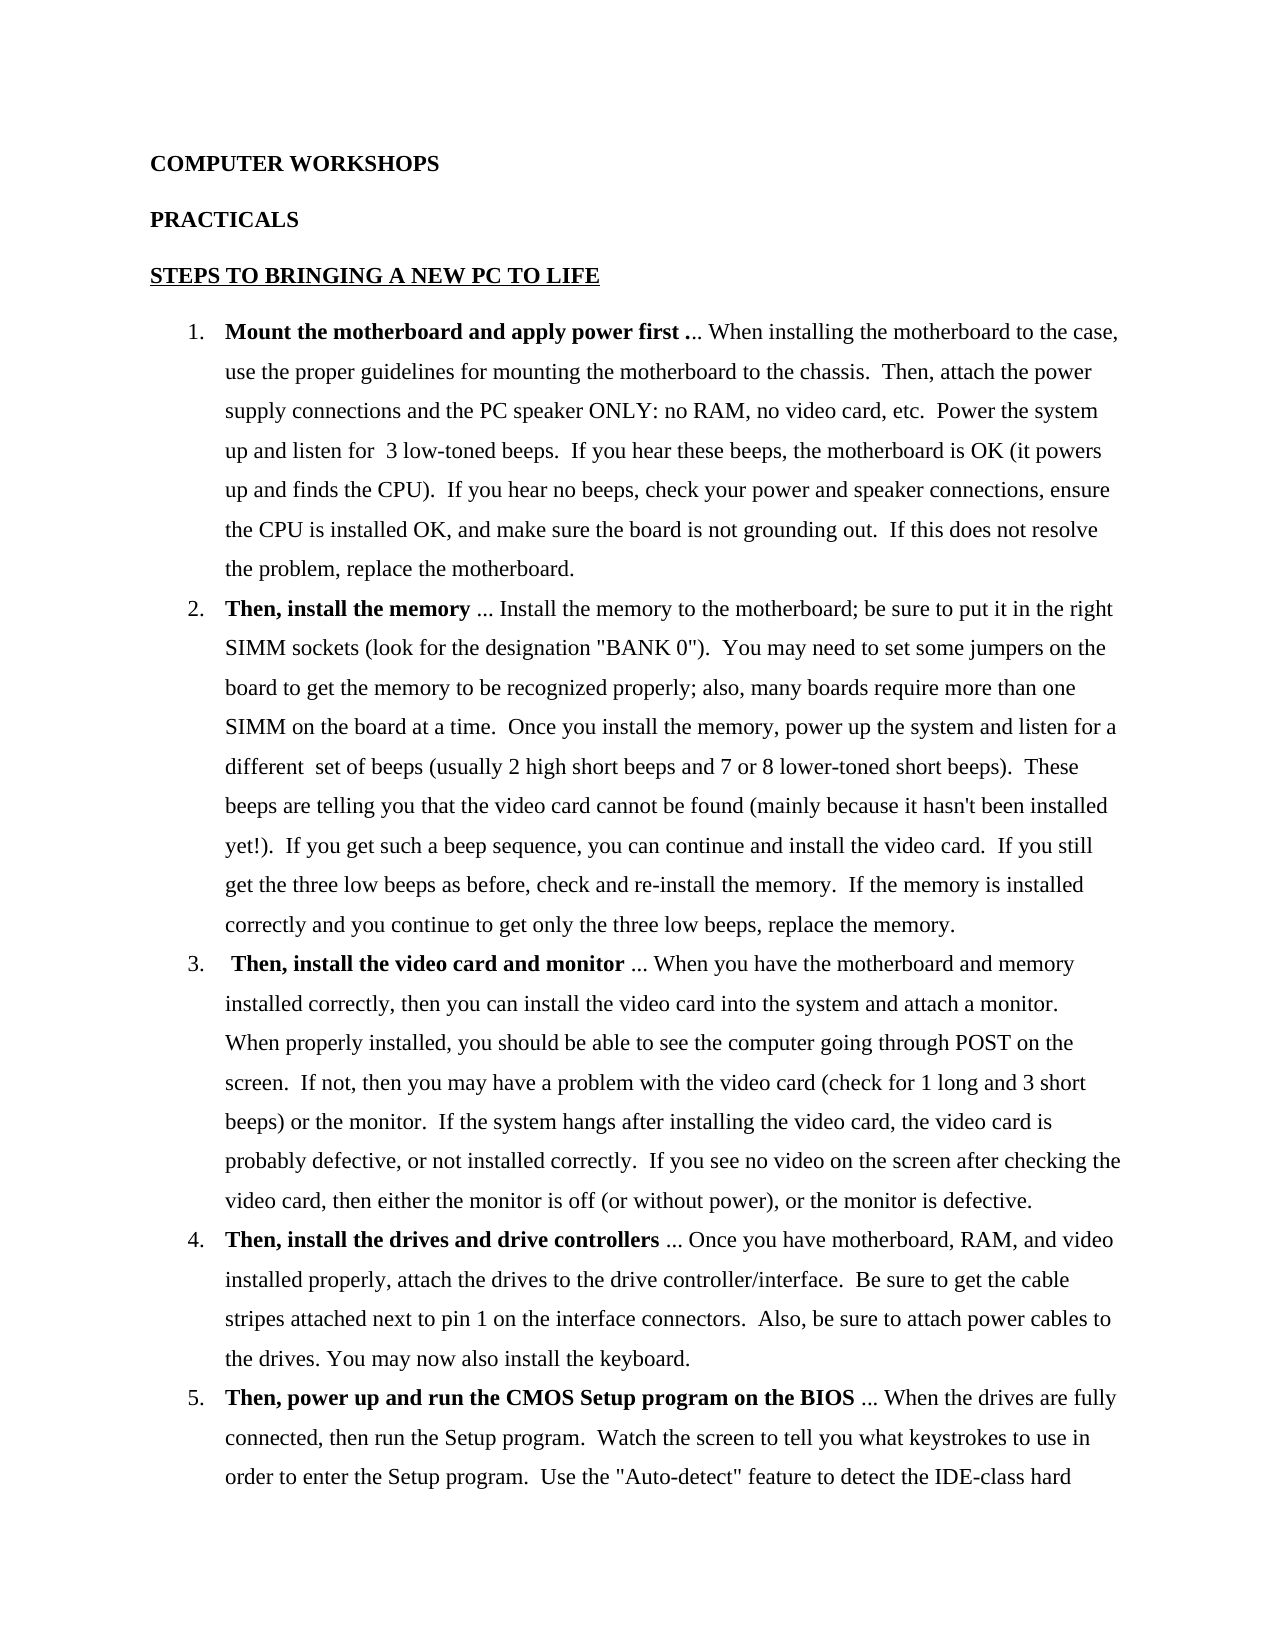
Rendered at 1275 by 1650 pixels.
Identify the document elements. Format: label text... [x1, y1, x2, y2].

list Then, install the video card and monitor ... When you have the motherboard and memory installed correctly, then you can install the video card into the system and attach a monitor. When properly installed, you should be able to see the computer going through POST on the screen. If not, then you may have a problem with the video card (check for 1 long and 3 short beeps) or the monitor. If the system hangs after installing the video card, the video card is probably defective, or not installed correctly. If you see no video on the screen after checking the video card, then either the monitor is off (or without power), or the monitor is defective. [187, 950, 1125, 1213]
text COMPUTER WORKSHOPS [150, 150, 1125, 176]
list Mount the motherboard and apply power first ... When installing the motherboard to the case, use the proper guidelines for mounting the motherboard to the chassis. Then, attach the power supply connections and the PC speaker ONLY: no RAM, no video card, etc. Power the system up and listen for 3 low-toned beeps. If you hear these beeps, the motherboard is OK (it powers up and finds the CPU). If you hear no beeps, check your power and speaker connections, ensure the CPU is installed OK, and make sure the board is not grounding out. If this does not resolve the problem, replace the motherboard. [187, 318, 1125, 582]
text PRACTICALS [150, 206, 1125, 232]
list Then, install the memory ... Install the memory to the motherboard; be sure to put it in the right SIMM sockets (look for the designation "BANK 0"). You may need to set some jumpers on the board to get the memory to be recognized properly; also, many boards require more than one SIMM on the board at a time. Once you install the memory, power up the system and listen for a different set of beeps (usually 2 high short beeps and 7 or 8 lower-toned short beeps). These beeps are telling you that the video card cannot be found (mainly because it hasn't been installed yet!). If you get such a beep sequence, you can continue and install the video card. If you still get the three low beeps as before, check and re-install the memory. If the memory is installed correctly and you continue to get only the three low beeps, replace the memory. [187, 595, 1125, 937]
list Then, install the drives and drive controllers ... Once you have motherboard, RAM, and video installed properly, attach the drives to the drive controller/interface. Be sure to get the cable stripes attached next to pin 1 on the interface connectors. Also, be sure to attach power cables to the drives. You may now also install the keyboard. [187, 1226, 1125, 1371]
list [187, 1384, 1125, 1490]
text STEPS TO BRINGING A NEW PC TO LIFE [150, 262, 1125, 289]
